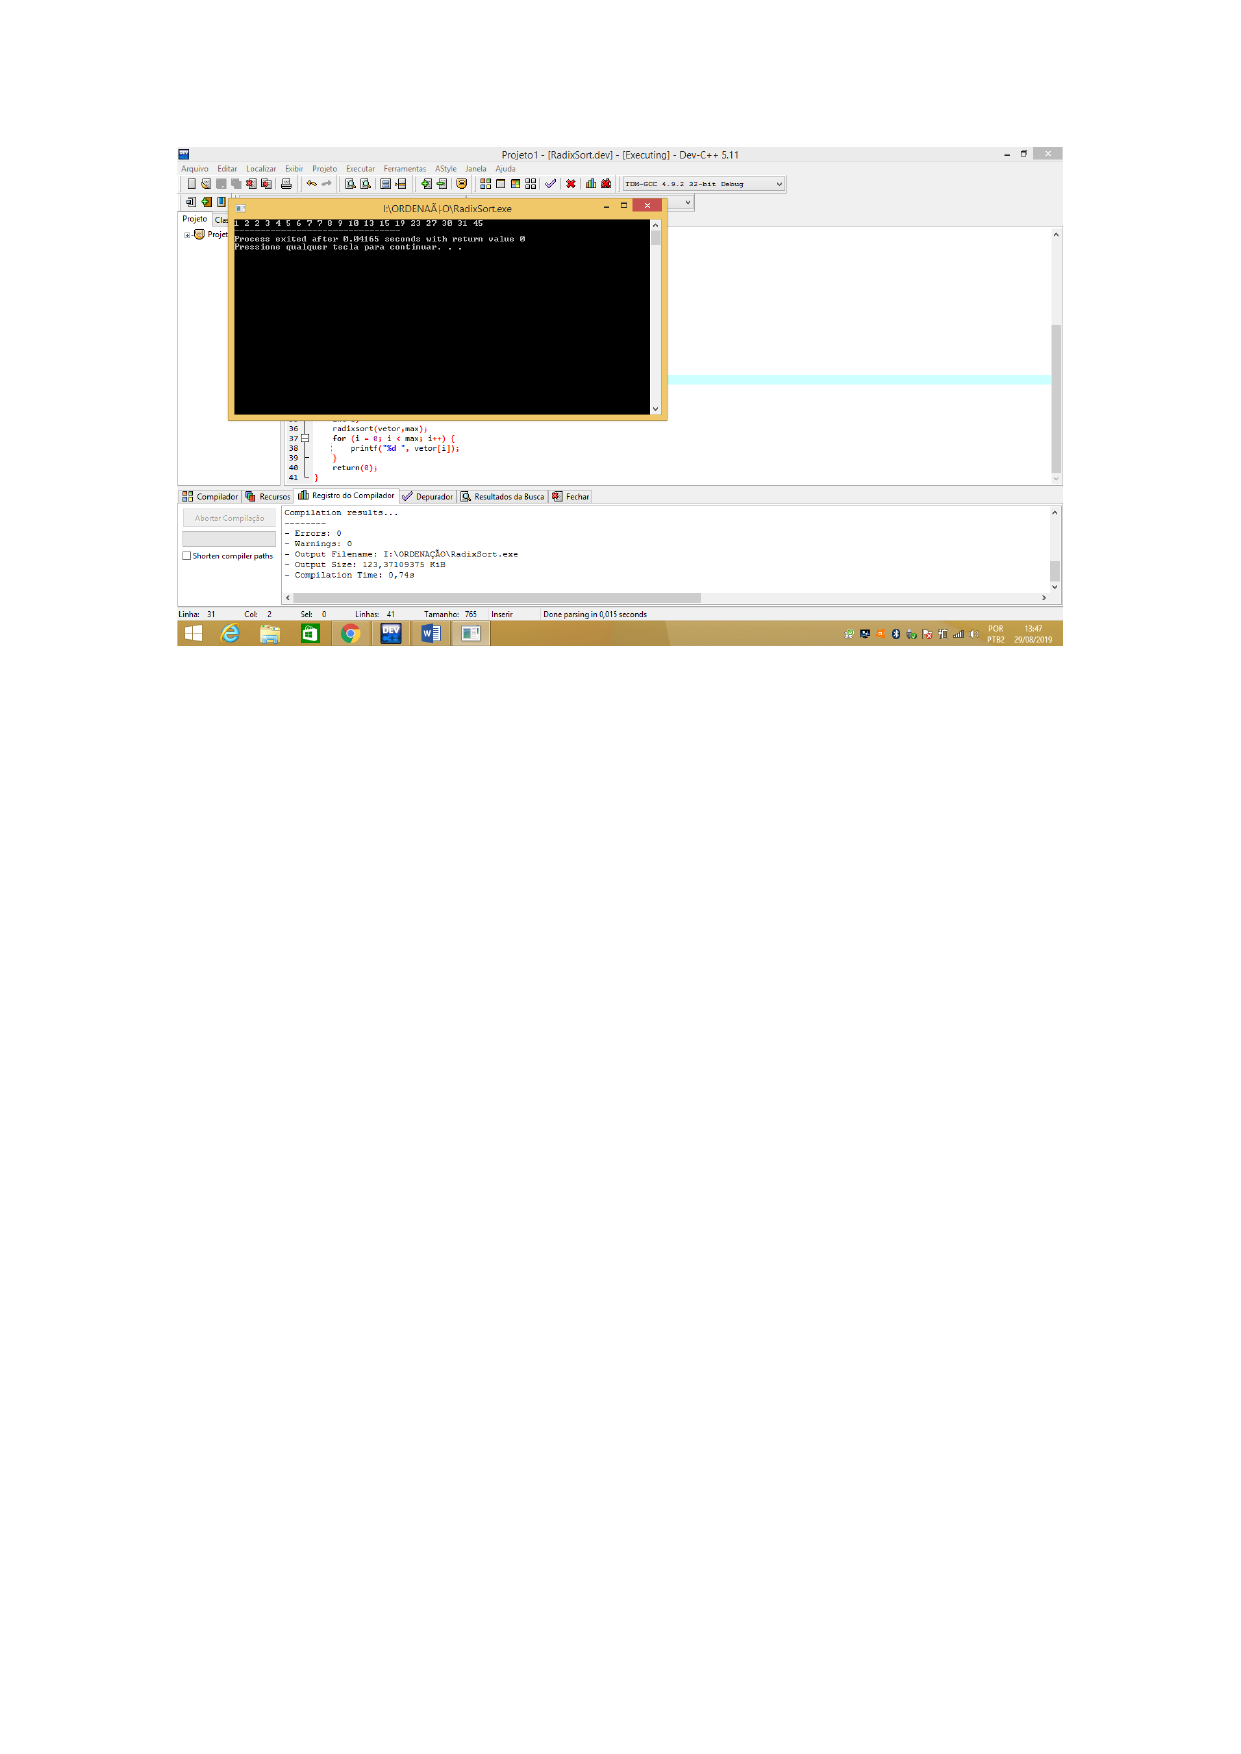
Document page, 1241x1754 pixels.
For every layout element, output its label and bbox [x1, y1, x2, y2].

picture [177, 147, 1063, 646]
